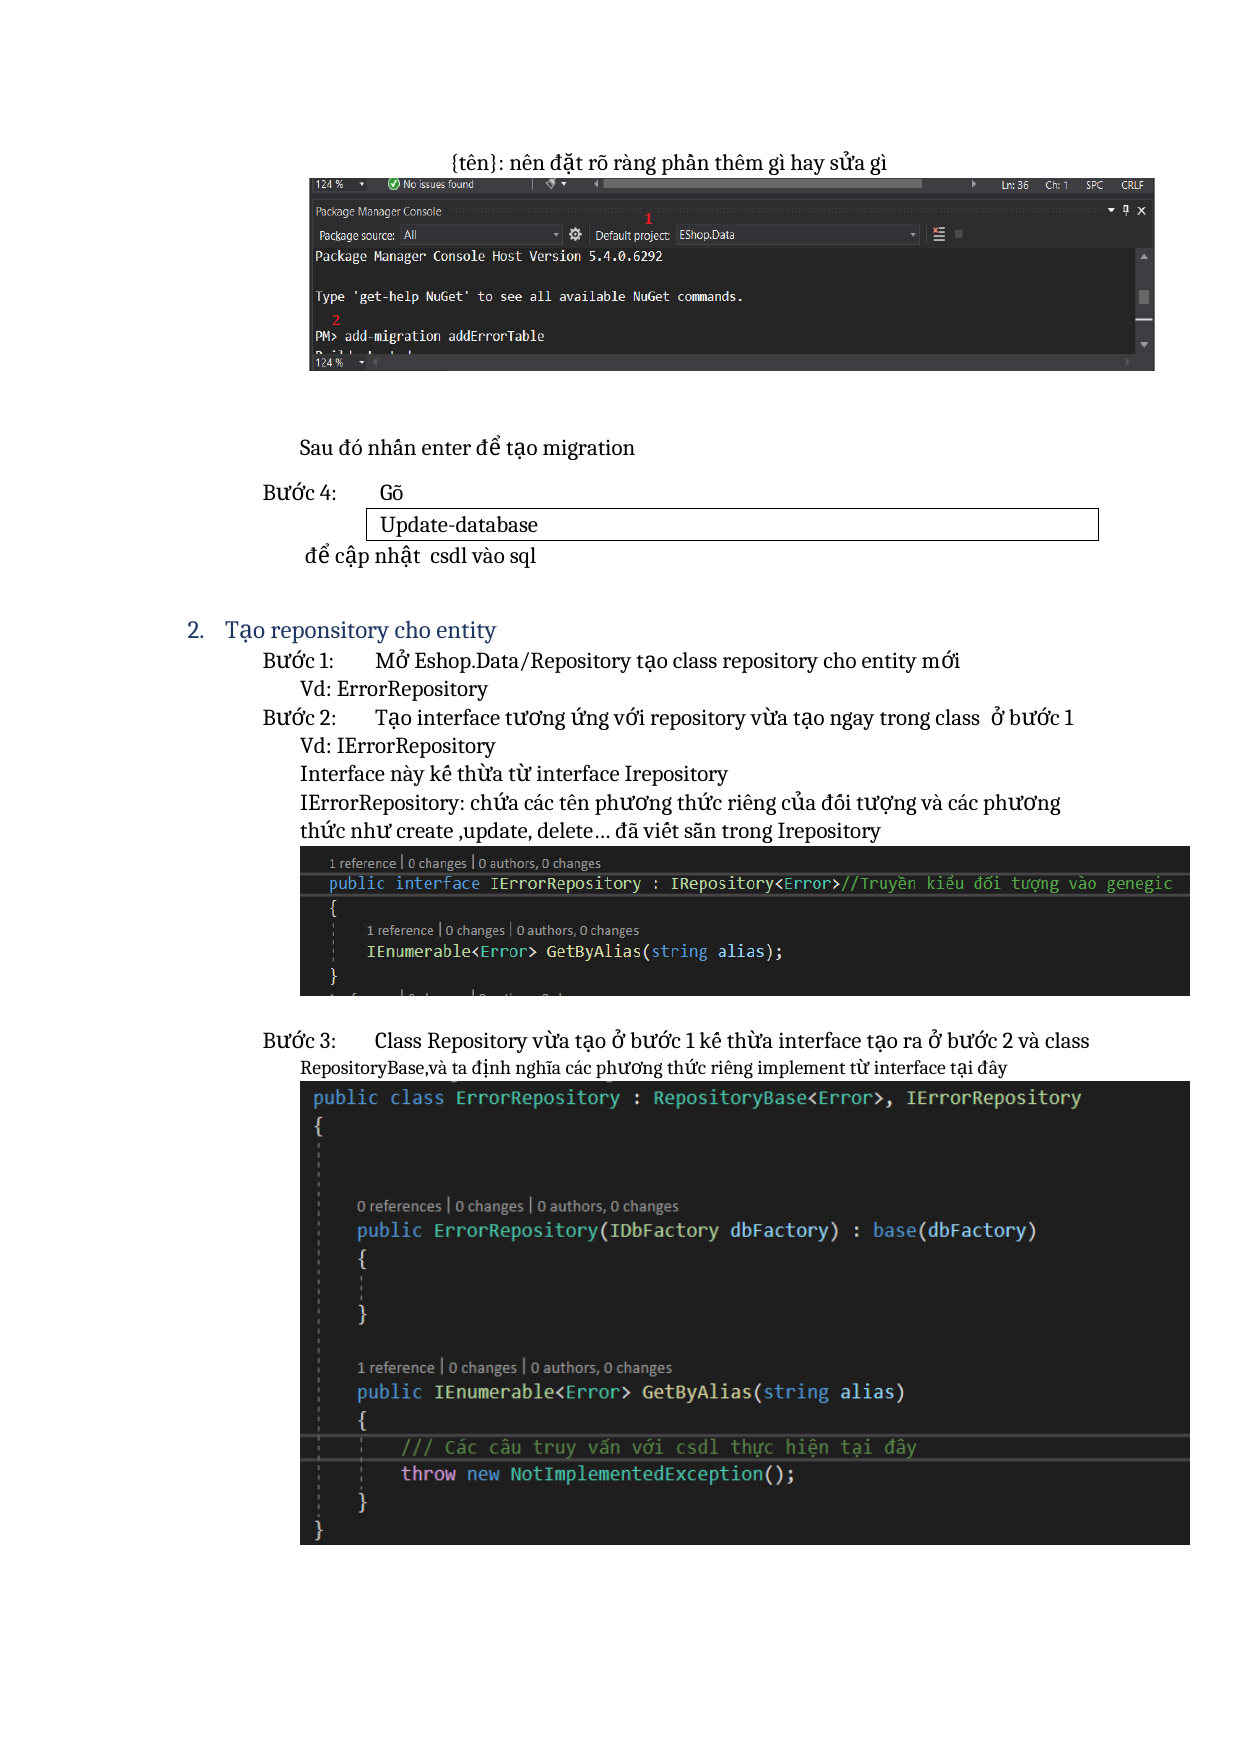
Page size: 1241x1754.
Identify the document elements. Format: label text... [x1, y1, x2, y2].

list IErrorRepository: chứa các tên phương thức riêng của đối tượng và các phương thức như create ,update, delete… đã viết sẵn trong Irepository [300, 790, 1090, 844]
list Gõ [262, 480, 1090, 506]
list Tạo interface tương ứng với repository vừa tạo ngay trong class ở bước 1 [262, 704, 1090, 731]
list Interface này kế thừa từ interface Irepository [300, 761, 1090, 788]
picture [300, 1081, 1190, 1545]
text Sau đó nhấn enter để tạo migration [150, 435, 1090, 461]
list để cập nhật csdl vào sql [300, 543, 1090, 569]
picture [300, 846, 1190, 996]
list Update-database [367, 509, 1098, 540]
subtitle Tạo reponsitory cho entity [187, 616, 1090, 645]
picture [309, 178, 1155, 371]
list Class Repository vừa tạo ở bước 1 kế thừa interface tạo ra ở bước 2 và class RepositoryBase,và ta định nghĩa các phương thức riêng implement từ interface tại đây [262, 1028, 1090, 1079]
list Vd: IErrorRepository [300, 733, 1090, 759]
list Vd: ErrorRepository [300, 676, 1090, 702]
list Mở Eshop.Data/Repository tạo class repository cho entity mới [262, 647, 1090, 674]
